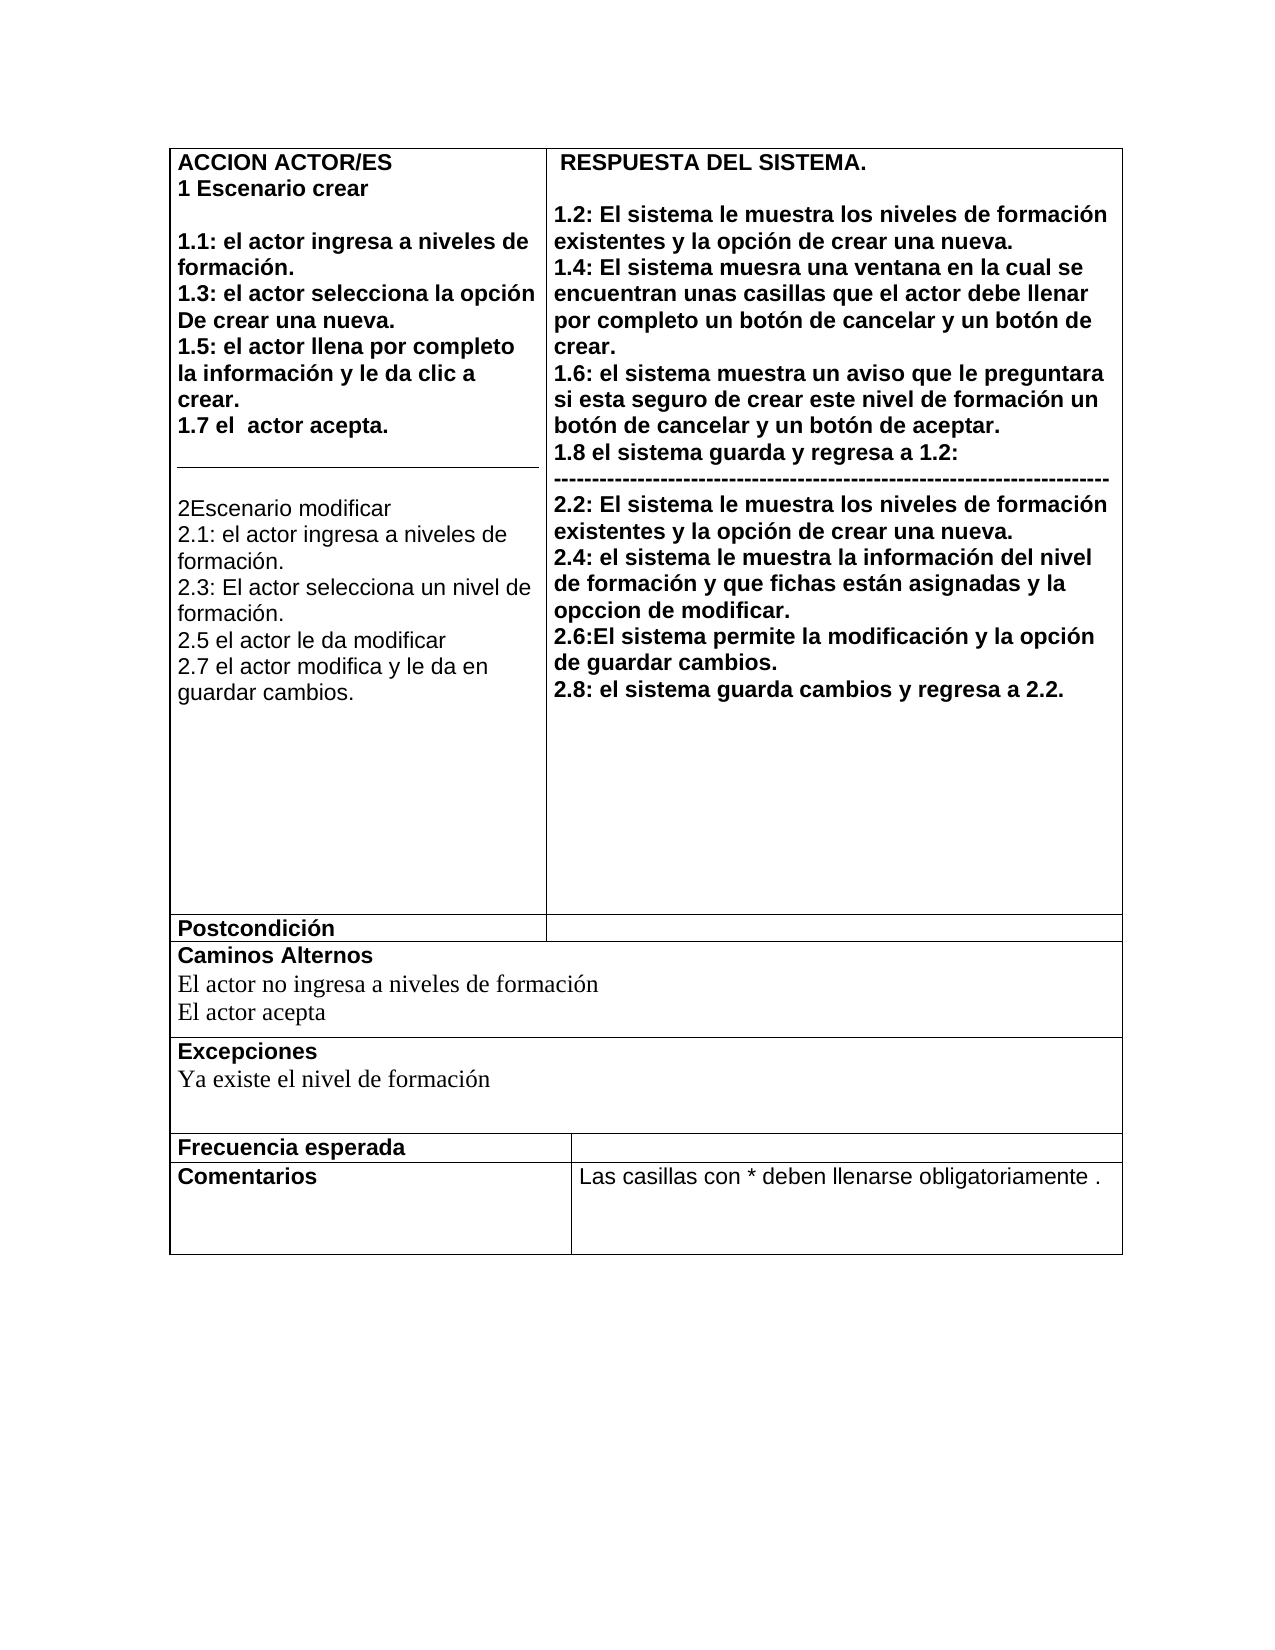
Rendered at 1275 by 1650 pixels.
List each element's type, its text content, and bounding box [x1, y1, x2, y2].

table_cell Frecuencia esperada [171, 1134, 571, 1162]
table_cell ACCION ACTOR/ES 1 Escenario crear 1.1: el actor ingresa a niveles de formación. 1.3: el actor selecciona la opción De crear una nueva. 1.5: el actor llena por completo la información y le da clic a crear. 1.7 el actor acepta. 2Escenario modificar 2.1: el actor ingresa a niveles de formación. 2.3: El actor selecciona un nivel de formación. 2.5 el actor le da modificar 2.7 el actor modifica y le da en guardar cambios. [171, 149, 546, 914]
table_cell [572, 1134, 1122, 1162]
table_cell Comentarios [171, 1163, 571, 1254]
table_cell RESPUESTA DEL SISTEMA. 1.2: El sistema le muestra los niveles de formación existentes y la opción de crear una nueva. 1.4: El sistema muesra una ventana en la cual se encuentran unas casillas que el actor debe llenar por completo un botón de cancelar y un botón de crear. 1.6: el sistema muestra un aviso que le preguntara si esta seguro de crear este nivel de formación un botón de cancelar y un botón de aceptar. 1.8 el sistema guarda y regresa a 1.2: ------------------------------------------------------------------------- 2.2: El sistema le muestra los niveles de formación existentes y la opción de crear una nueva. 2.4: el sistema le muestra la información del nivel de formación y que fichas están asignadas y la opccion de modificar. 2.6:El sistema permite la modificación y la opción de guardar cambios. 2.8: el sistema guarda cambios y regresa a 2.2. [547, 149, 1122, 914]
table_cell Excepciones Ya existe el nivel de formación [171, 1038, 1122, 1133]
table_cell [547, 915, 1122, 941]
table_cell Postcondición [171, 915, 546, 941]
table_cell Las casillas con * deben llenarse obligatoriamente . [572, 1163, 1122, 1254]
table_cell Caminos Alternos El actor no ingresa a niveles de formación El actor acepta [171, 942, 1122, 1037]
